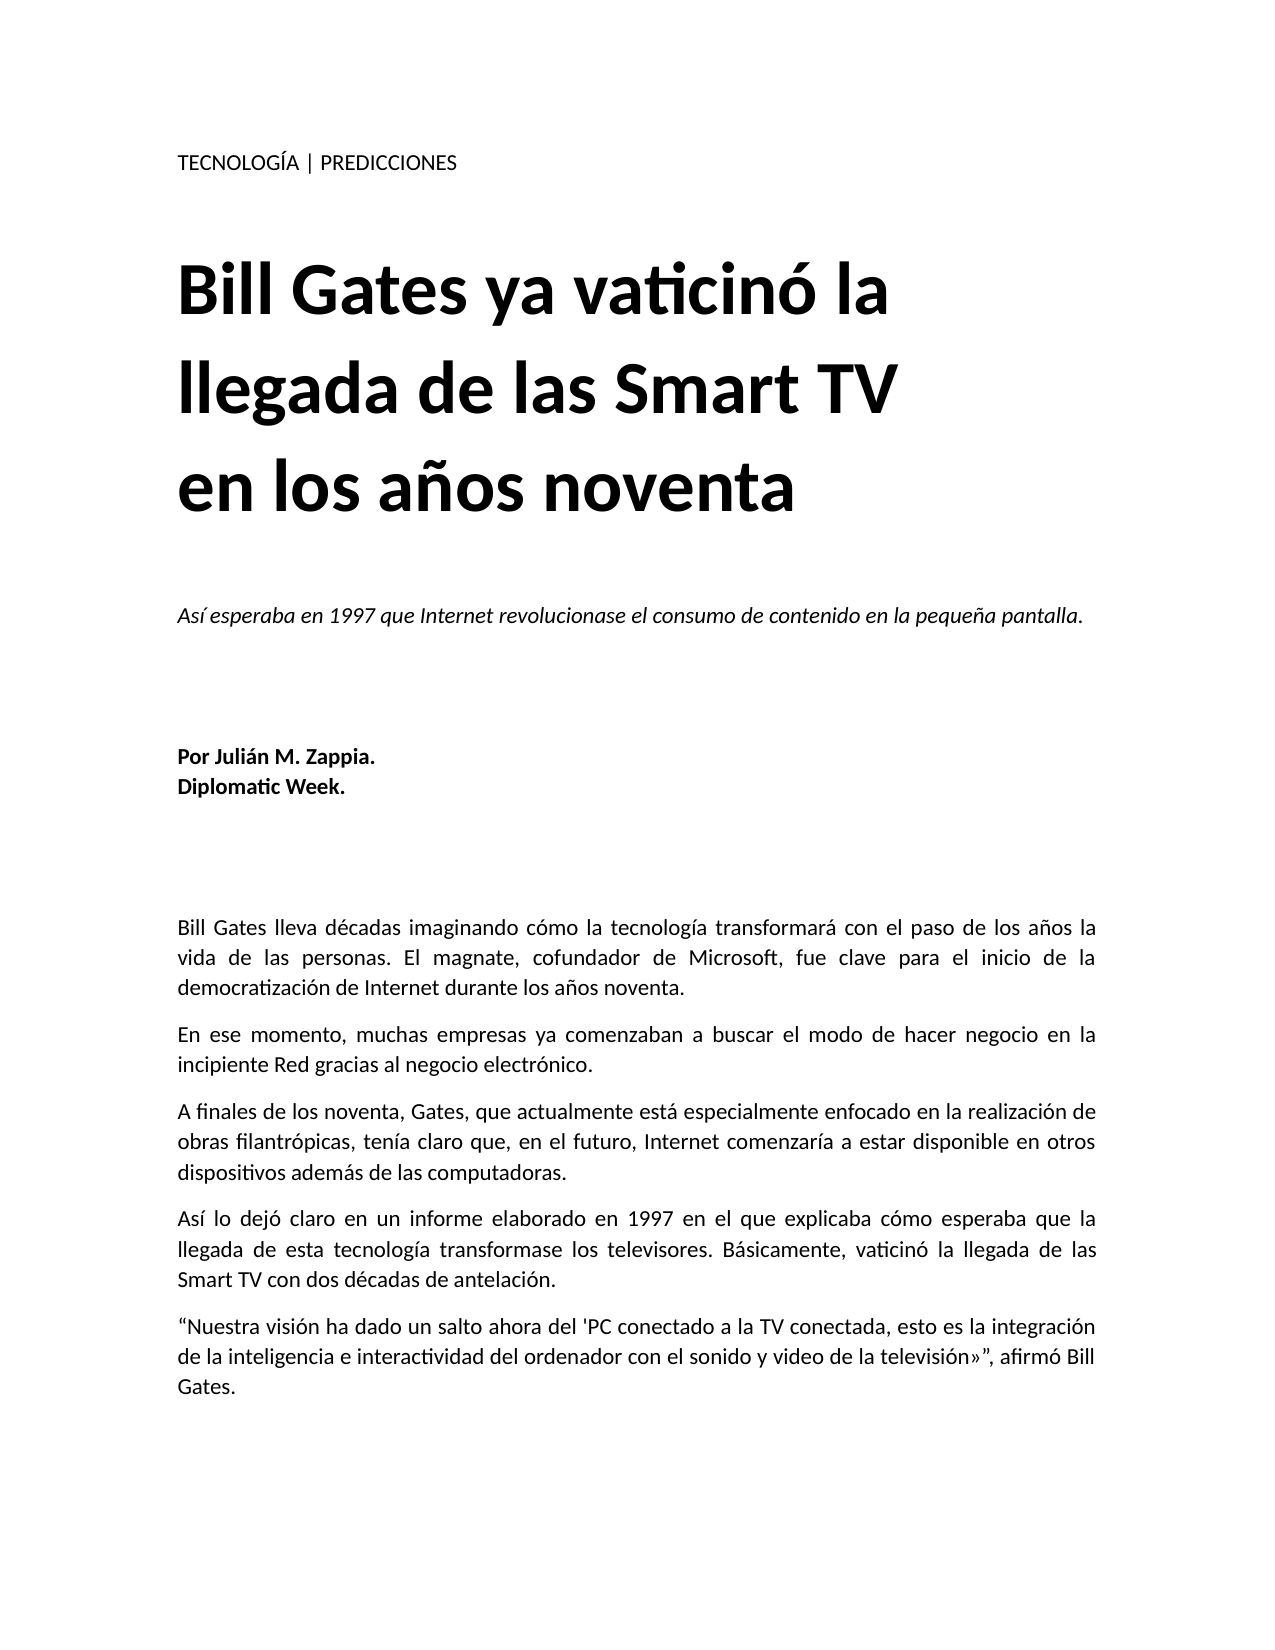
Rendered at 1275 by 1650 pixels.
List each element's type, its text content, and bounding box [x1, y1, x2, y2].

text TECNOLOGÍA | PREDICCIONES [177, 148, 1098, 176]
text Bill Gates ya vaticinó la llegada de las Smart TV en los años noventa [177, 241, 1098, 531]
text Bill Gates lleva décadas imaginando cómo la tecnología transformará con el paso de los años la vida de las personas. El magnate, cofundador de Microsoft, fue clave para el inicio de la democratización de Internet durante los años noventa. [177, 913, 1098, 1001]
text Así esperaba en 1997 que Internet revolucionase el consumo de contenido en la pequeña pantalla. [177, 601, 1098, 629]
text En ese momento, muchas empresas ya comenzaban a buscar el modo de hacer negocio en la incipiente Red gracias al negocio electrónico. [177, 1020, 1098, 1078]
text “Nuestra visión ha dado un salto ahora del 'PC conectado a la TV conectada, esto es la integración de la inteligencia e interactividad del ordenador con el sonido y video de la televisión»”, afirmó Bill Gates. [177, 1312, 1098, 1400]
text A finales de los noventa, Gates, que actualmente está especialmente enfocado en la realización de obras filantrópicas, tenía claro que, en el futuro, Internet comenzaría a estar disponible en otros dispositivos además de las computadoras. [177, 1097, 1098, 1186]
text Por Julián M. Zappia. Diplomatic Week. [177, 742, 1098, 800]
text Así lo dejó claro en un informe elaborado en 1997 en el que explicaba cómo esperaba que la llegada de esta tecnología transformase los televisores. Básicamente, vaticinó la llegada de las Smart TV con dos décadas de antelación. [177, 1204, 1098, 1293]
